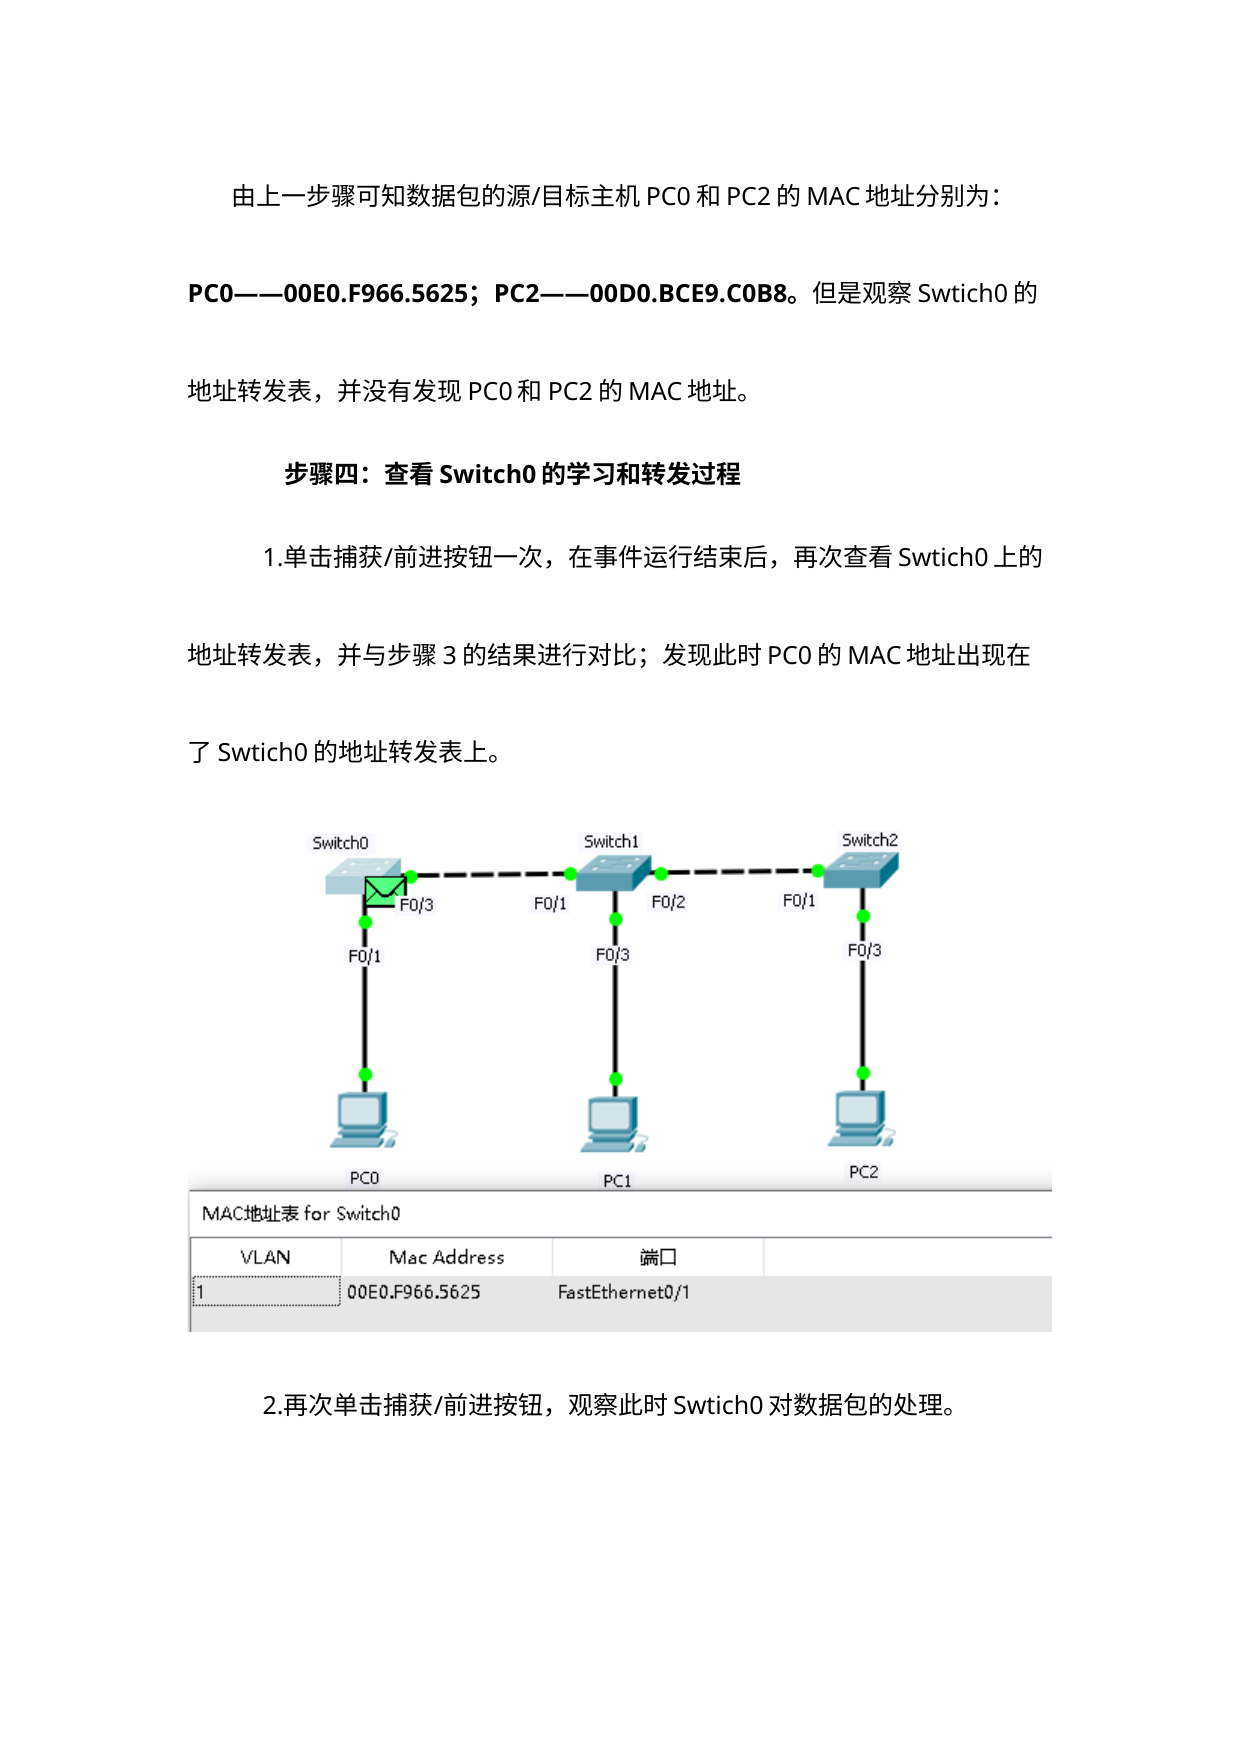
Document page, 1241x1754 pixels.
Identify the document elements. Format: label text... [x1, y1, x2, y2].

list 2.再次单击捕获/前进按钮，观察此时Swtich0对数据包的处理。 [187, 1371, 1053, 1436]
list 由上一步骤可知数据包的源/目标主机PC0和PC2的MAC地址分别为：PC0——00E0.F966.5625；PC2——00D0.BCE9.C0B8。但是观察Swtich0的地址转发表，并没有发现PC0和PC2的MAC地址。 [187, 162, 1053, 422]
picture [187, 801, 1053, 1332]
list 步骤四：查看Switch0的学习和转发过程 [284, 440, 1053, 505]
list 1.单击捕获/前进按钮一次，在事件运行结束后，再次查看Swtich0上的地址转发表，并与步骤3的结果进行对比；发现此时PC0的MAC地址出现在了Swtich0的地址转发表上。 [187, 523, 1053, 783]
